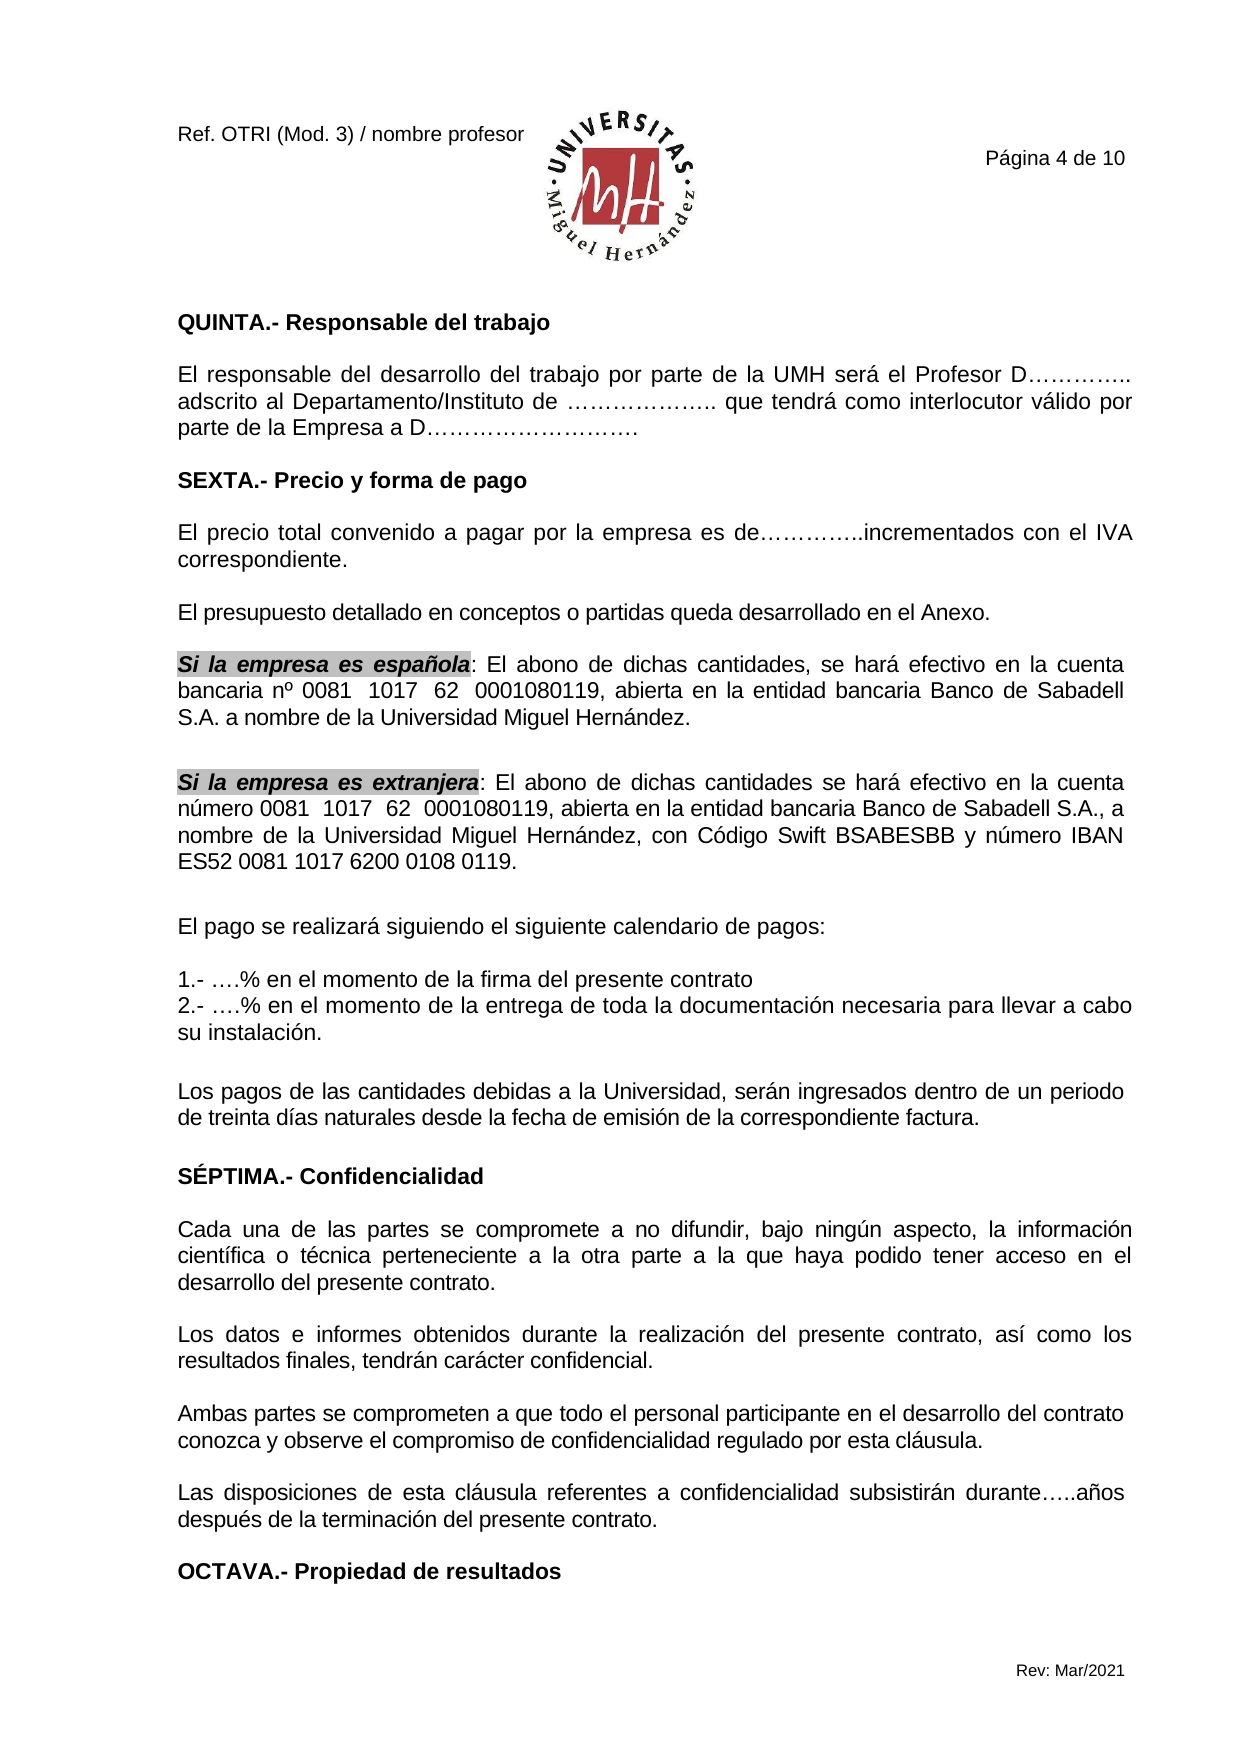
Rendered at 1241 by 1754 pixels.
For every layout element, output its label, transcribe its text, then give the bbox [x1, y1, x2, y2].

text 1.- ….% en el momento de la firma del presente contrato [177, 966, 1133, 992]
text 2.- ….% en el momento de la entrega de toda la documentación necesaria para llevar a cabo su instalación. [177, 992, 1133, 1045]
text SEXTA.- Precio y forma de pago [177, 467, 1133, 493]
text Los datos e informes obtenidos durante la realización del presente contrato, así como los resultados finales, tendrán carácter confidencial. [177, 1321, 1133, 1374]
text Las disposiciones de esta cláusula referentes a confidencialidad subsistirán durante…..años después de la terminación del presente contrato. [177, 1479, 1125, 1532]
text Si la empresa es extranjera: El abono de dichas cantidades se hará efectivo en la cuenta número 0081 1017 62 0001080119, abierta en la entidad bancaria Banco de Sabadell S.A., a nombre de la Universidad Miguel Hernández, con Código Swift BSABESBB y número IBAN ES52 0081 1017 6200 0108 0119. [177, 769, 1125, 874]
text El pago se realizará siguiendo el siguiente calendario de pagos: [177, 913, 1133, 940]
text El responsable del desarrollo del trabajo por parte de la UMH será el Profesor D………….. adscrito al Departamento/Instituto de ……………….. que tendrá como interlocutor válido por parte de la Empresa a D………………………. [177, 361, 1133, 440]
picture [542, 107, 699, 262]
text El precio total convenido a pagar por la empresa es de…………..incrementados con el IVA correspondiente. [177, 519, 1133, 572]
text Cada una de las partes se compromete a no difundir, bajo ningún aspecto, la información científica o técnica perteneciente a la otra parte a la que haya podido tener acceso en el desarrollo del presente contrato. [177, 1216, 1133, 1295]
text Ambas partes se comprometen a que todo el personal participante en el desarrollo del contrato conozca y observe el compromiso de confidencialidad regulado por esta cláusula. [177, 1400, 1125, 1453]
text OCTAVA.- Propiedad de resultados [177, 1558, 1133, 1585]
text El presupuesto detallado en conceptos o partidas queda desarrollado en el Anexo. [177, 598, 1133, 625]
text QUINTA.- Responsable del trabajo [177, 308, 1133, 335]
text Si la empresa es española: El abono de dichas cantidades, se hará efectivo en la cuenta bancaria nº 0081 1017 62 0001080119, abierta en la entidad bancaria Banco de Sabadell S.A. a nombre de la Universidad Miguel Hernández. [177, 651, 1125, 730]
text SÉPTIMA.- Confidencialidad [177, 1163, 1133, 1189]
text Los pagos de las cantidades debidas a la Universidad, serán ingresados dentro de un periodo de treinta días naturales desde la fecha de emisión de la correspondiente factura. [177, 1078, 1125, 1130]
